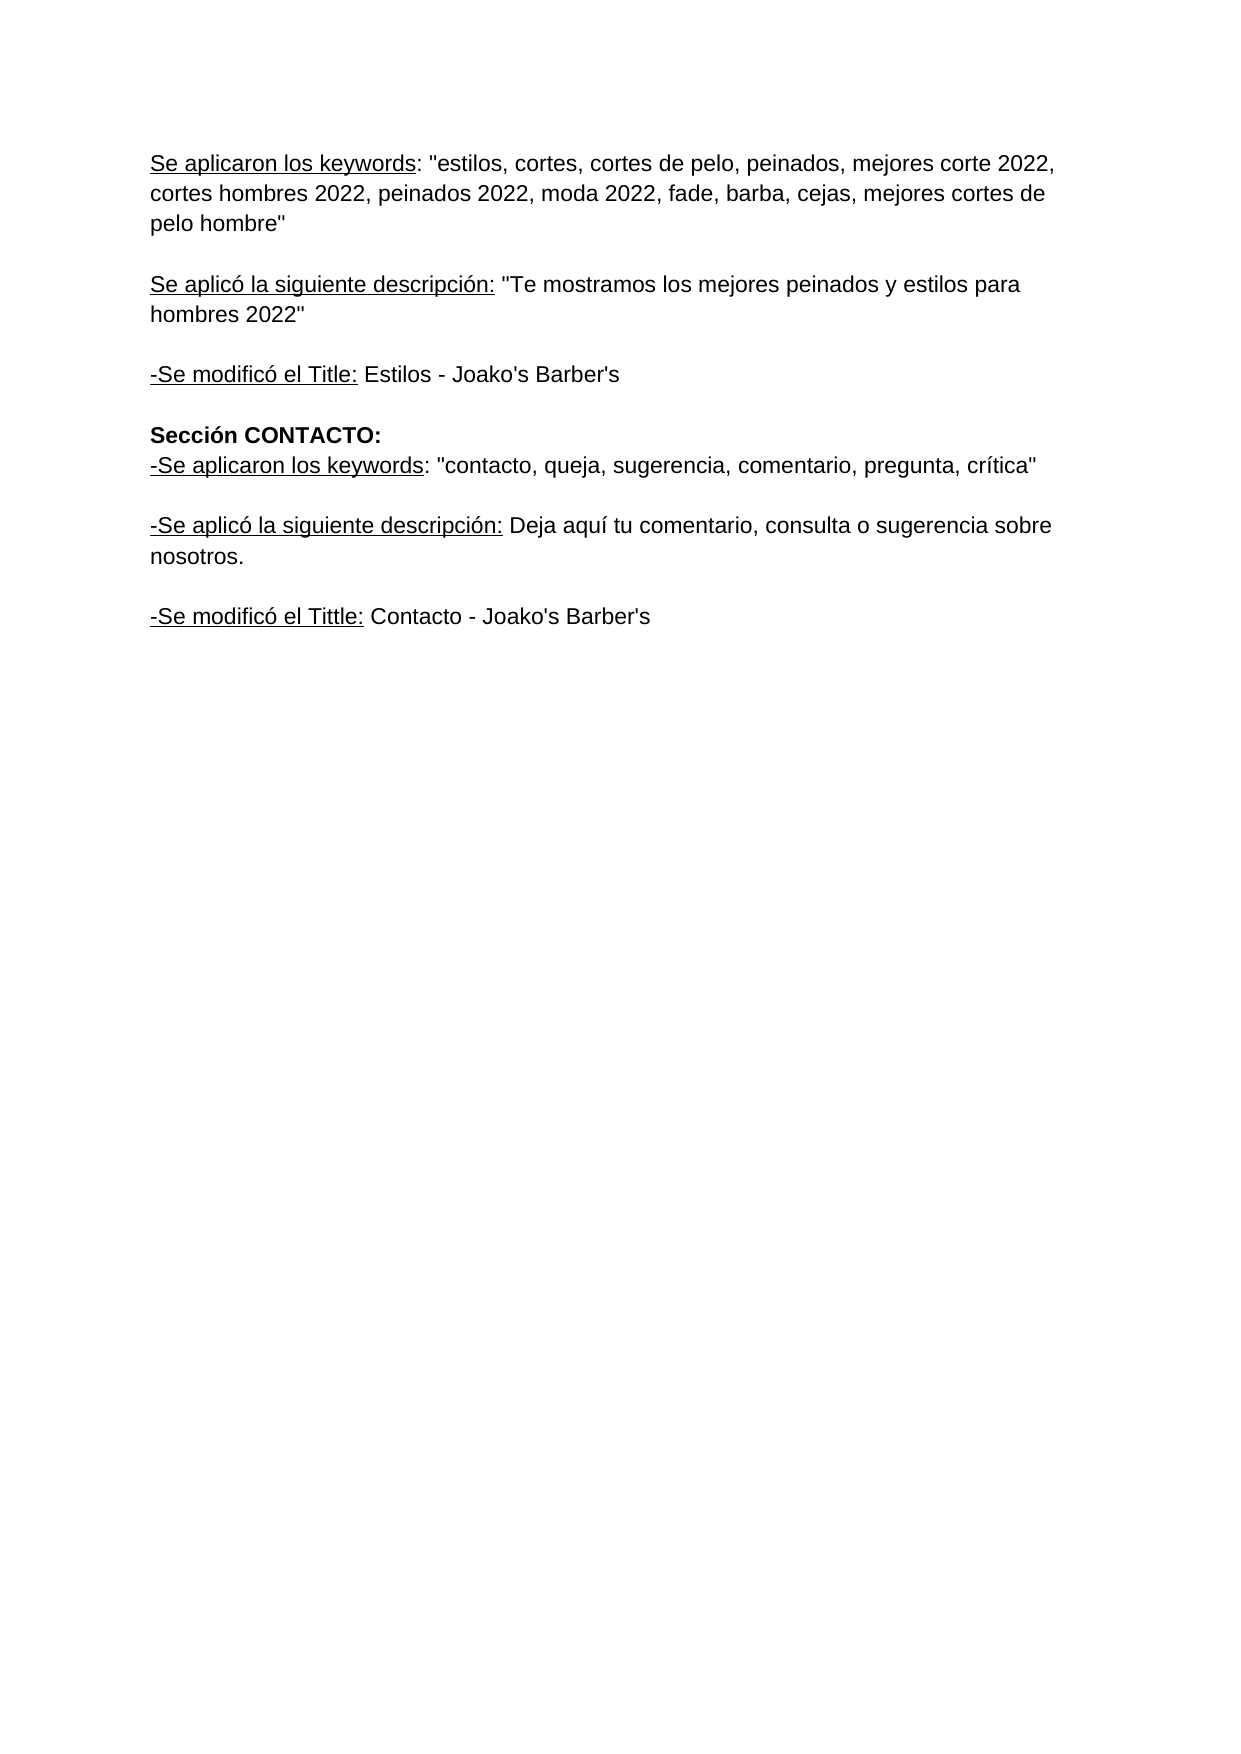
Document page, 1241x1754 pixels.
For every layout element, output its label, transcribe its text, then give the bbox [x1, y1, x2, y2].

text -Se aplicaron los keywords: "contacto, queja, sugerencia, comentario, pregunta, crítica" [150, 452, 1090, 478]
text -Se aplicó la siguiente descripción: Deja aquí tu comentario, consulta o sugerencia sobre nosotros. [150, 512, 1090, 569]
text Se aplicó la siguiente descripción: "Te mostramos los mejores peinados y estilos para hombres 2022" [150, 271, 1090, 327]
text -Se modificó el Title: Estilos - Joako's Barber's [150, 361, 1090, 388]
text Sección CONTACTO: [150, 422, 1090, 448]
text -Se modificó el Tittle: Contacto - Joako's Barber's [150, 603, 1090, 629]
text Se aplicaron los keywords: "estilos, cortes, cortes de pelo, peinados, mejores corte 2022, cortes hombres 2022, peinados 2022, moda 2022, fade, barba, cejas, mejores cortes de pelo hombre" [150, 150, 1090, 237]
